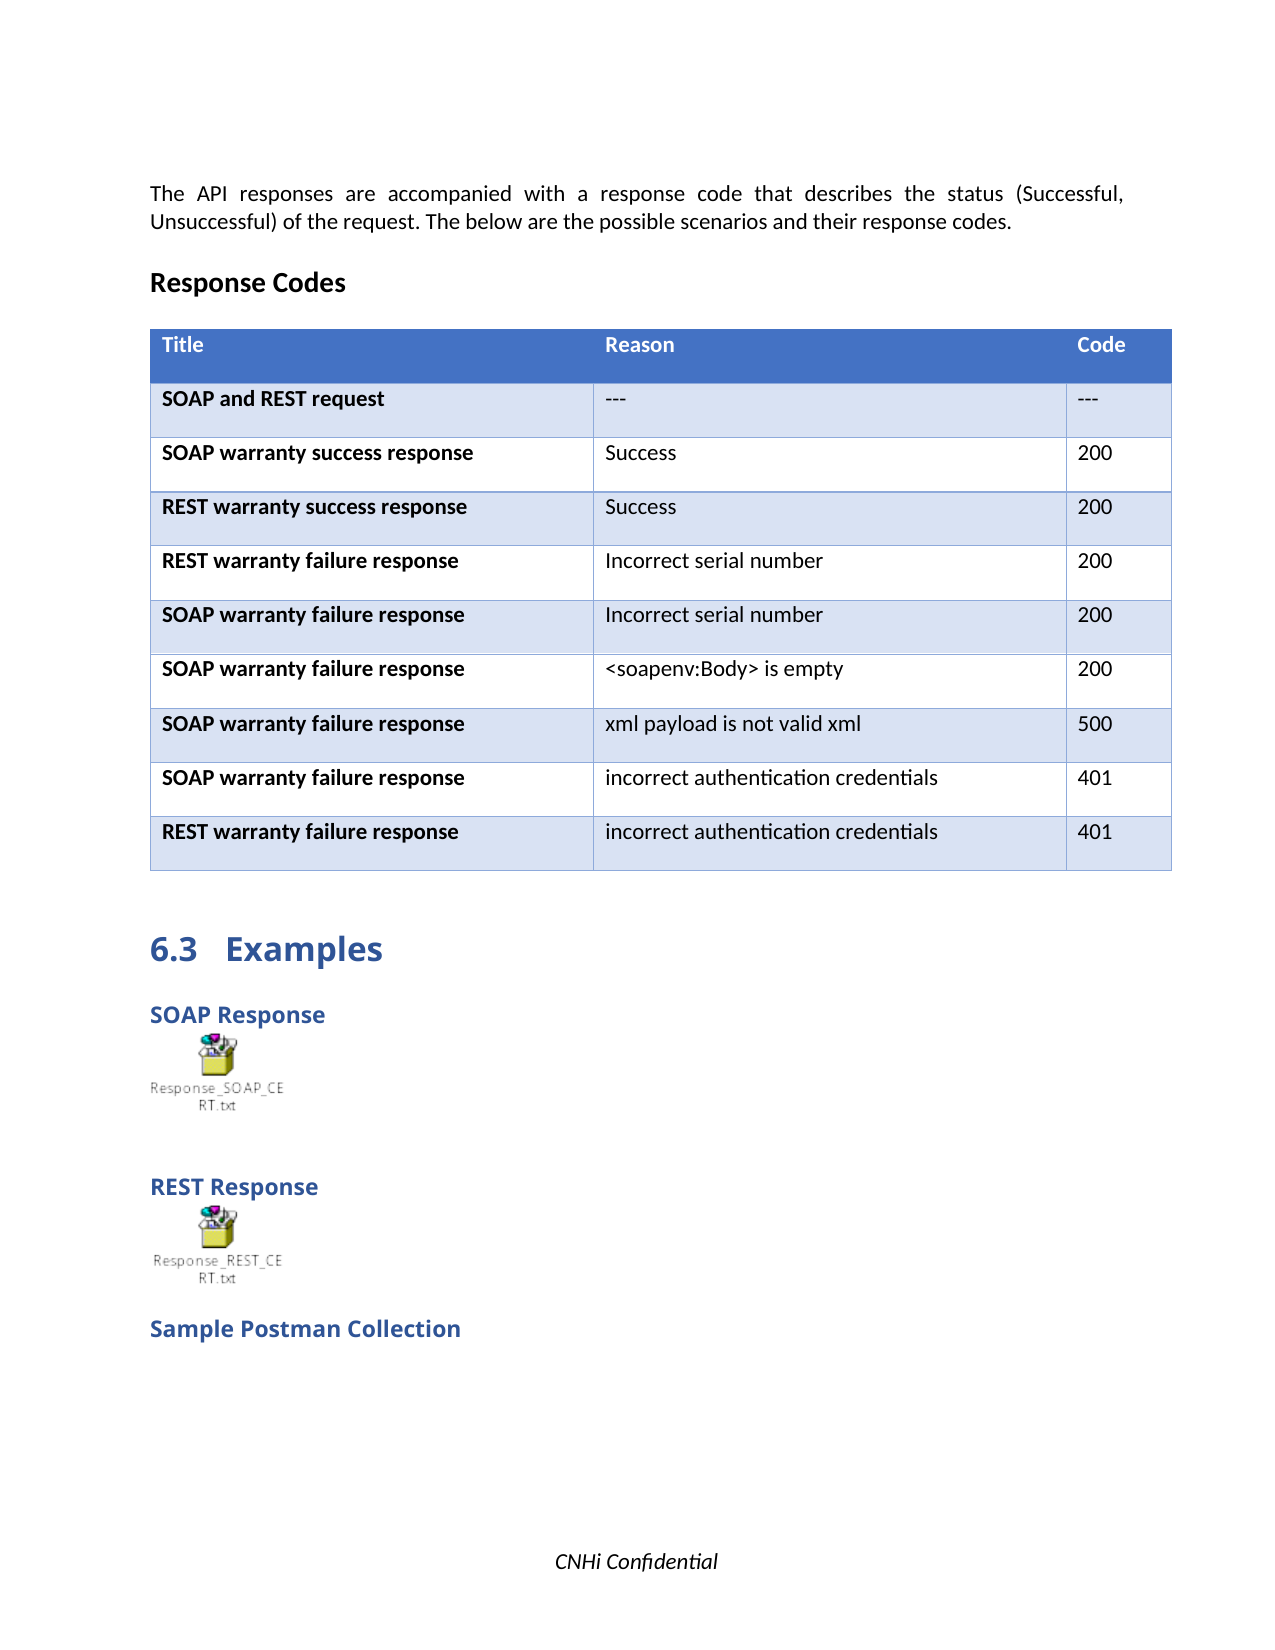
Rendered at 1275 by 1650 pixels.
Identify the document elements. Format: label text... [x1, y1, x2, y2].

subtitle Examples [150, 926, 1125, 971]
table_cell SOAP warranty failure response [151, 763, 593, 816]
table_cell Incorrect serial number [594, 601, 1066, 653]
table_cell REST warranty failure response [151, 546, 593, 599]
table_cell SOAP warranty success response [151, 438, 593, 491]
table_cell SOAP warranty failure response [151, 655, 593, 708]
table_cell REST warranty failure response [151, 817, 593, 870]
table_header Reason [594, 330, 1066, 383]
table_cell 401 [1067, 817, 1171, 870]
table_cell 200 [1067, 655, 1171, 708]
table_cell --- [1067, 384, 1171, 437]
table_cell REST warranty success response [151, 493, 593, 545]
table_cell xml payload is not valid xml [594, 709, 1066, 762]
table_cell 401 [1067, 763, 1171, 816]
table_cell 500 [1067, 709, 1171, 762]
table_cell incorrect authentication credentials [594, 763, 1066, 816]
text Sample Postman Collection [150, 1313, 1125, 1344]
text The API responses are accompanied with a response code that describes the status (Successful, Unsuccessful) of the request. The below are the possible scenarios and their response codes. [150, 179, 1125, 235]
table_header Title [151, 330, 593, 383]
table_cell Success [594, 493, 1066, 545]
text SOAP Response [150, 998, 1125, 1030]
table_cell 200 [1067, 493, 1171, 545]
table_cell 200 [1067, 438, 1171, 491]
text Response Codes [150, 264, 1125, 300]
table_cell SOAP warranty failure response [151, 601, 593, 653]
table_cell Success [594, 438, 1066, 491]
table_cell SOAP warranty failure response [151, 709, 593, 762]
text REST Response [150, 1171, 1125, 1202]
table_cell --- [594, 384, 1066, 437]
table_cell incorrect authentication credentials [594, 817, 1066, 870]
table_cell <soapenv:Body> is empty [594, 655, 1066, 708]
table_cell SOAP and REST request [151, 384, 593, 437]
table_cell Incorrect serial number [594, 546, 1066, 599]
table_cell 200 [1067, 546, 1171, 599]
table_header Code [1067, 330, 1171, 383]
table_cell 200 [1067, 601, 1171, 653]
